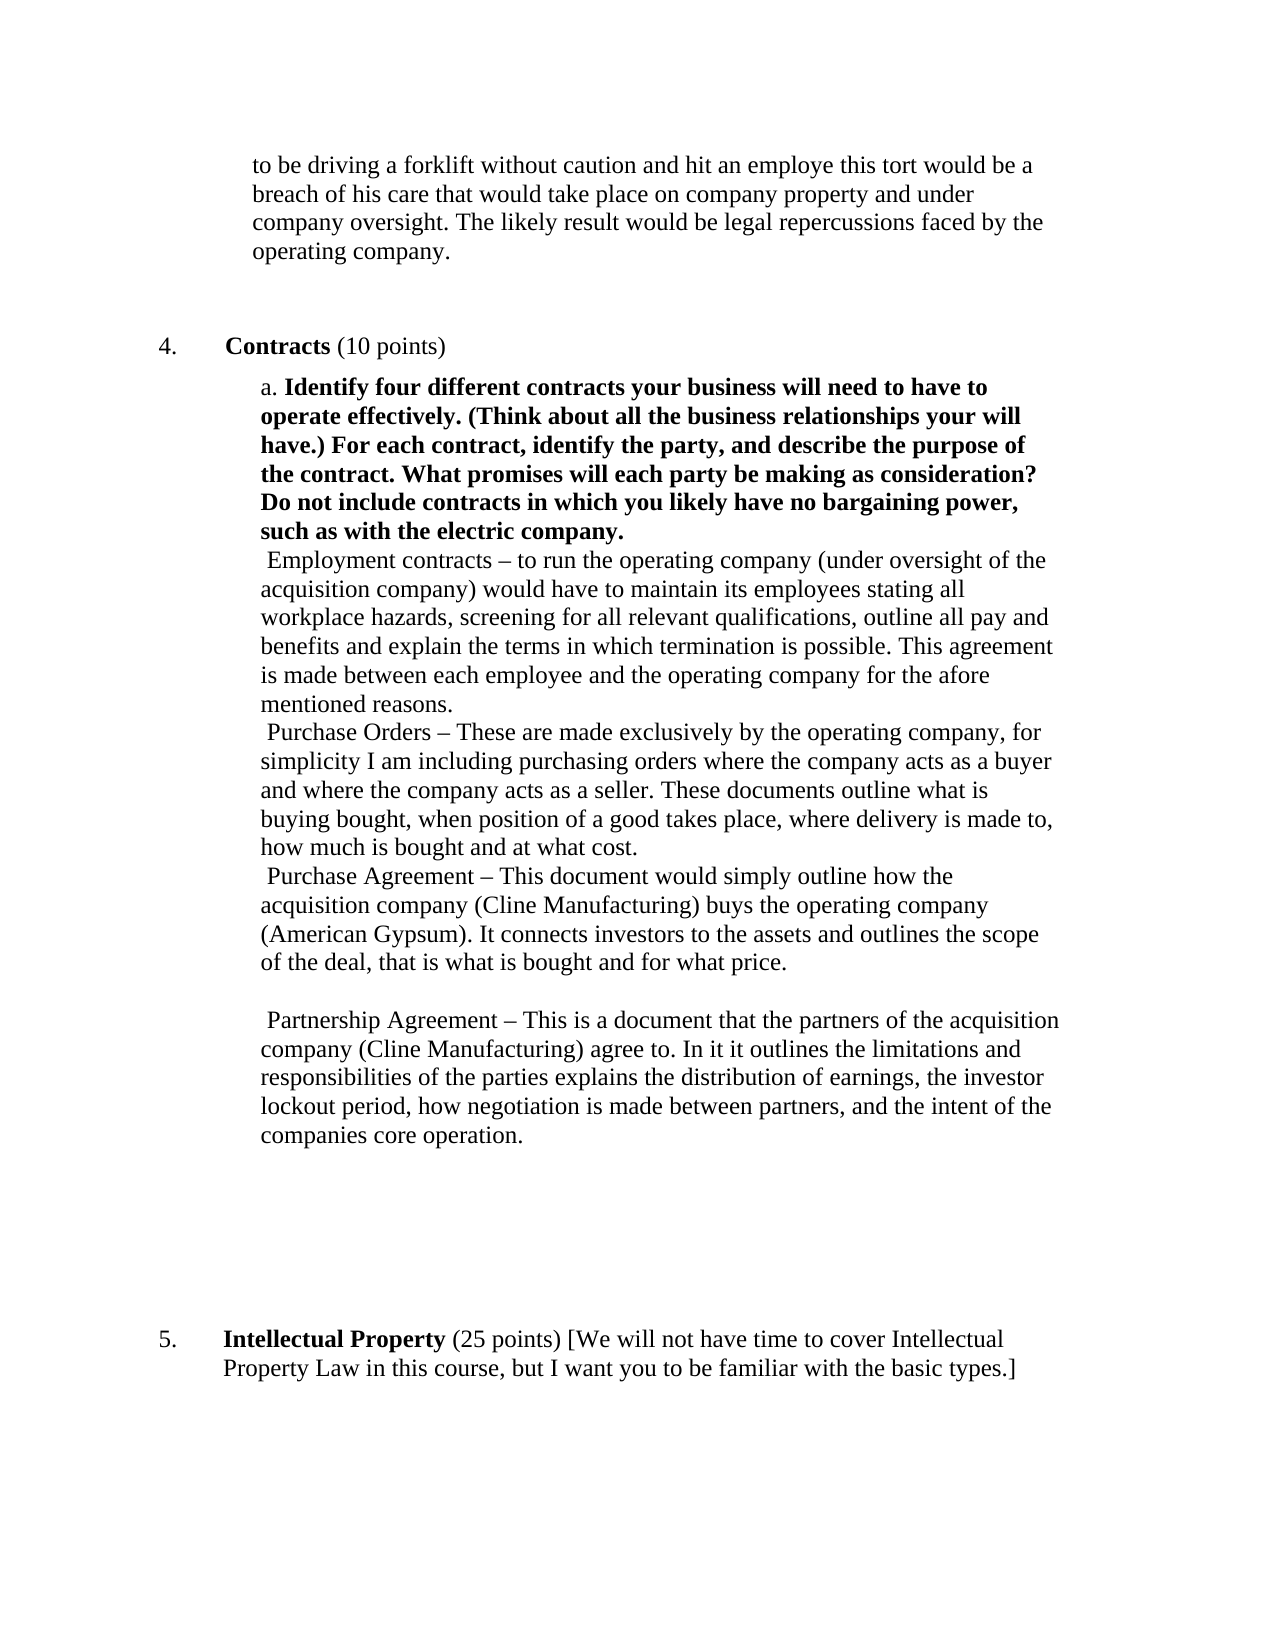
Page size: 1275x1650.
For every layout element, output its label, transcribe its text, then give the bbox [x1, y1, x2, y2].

text 4. Contracts (10 points) [158, 331, 1127, 360]
text 5. Intellectual Property (25 points) [We will not have time to cover Intellectual Property Law in this course, but I want you to be familiar with the basic types.] [158, 1324, 1085, 1382]
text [225, 150, 1060, 265]
text a. Identify four different contracts your business will need to have to operate effectively. (Think about all the business relationships your will have.) For each contract, identify the party, and describe the purpose of the contract. What promises will each party be making as consideration? Do not include contracts in which you likely have no bargaining power, such as with the electric company. Employment contracts – to run the operating company (under oversight of the acquisition company) would have to maintain its employees stating all workplace hazards, screening for all relevant qualifications, outline all pay and benefits and explain the terms in which termination is possible. This agreement is made between each employee and the operating company for the afore mentioned reasons. Purchase Orders – These are made exclusively by the operating company, for simplicity I am including purchasing orders where the company acts as a buyer and where the company acts as a seller. These documents outline what is buying bought, when position of a good takes place, where delivery is made to, how much is bought and at what cost. Purchase Agreement – This document would simply outline how the acquisition company (Cline Manufacturing) buys the operating company (American Gypsum). It connects investors to the assets and outlines the scope of the deal, that is what is bought and for what price. Partnership Agreement – This is a document that the partners of the acquisition company (Cline Manufacturing) agree to. In it it outlines the limitations and responsibilities of the parties explains the distribution of earnings, the investor lockout period, how negotiation is made between partners, and the intent of the companies core operation. [260, 372, 1062, 1149]
